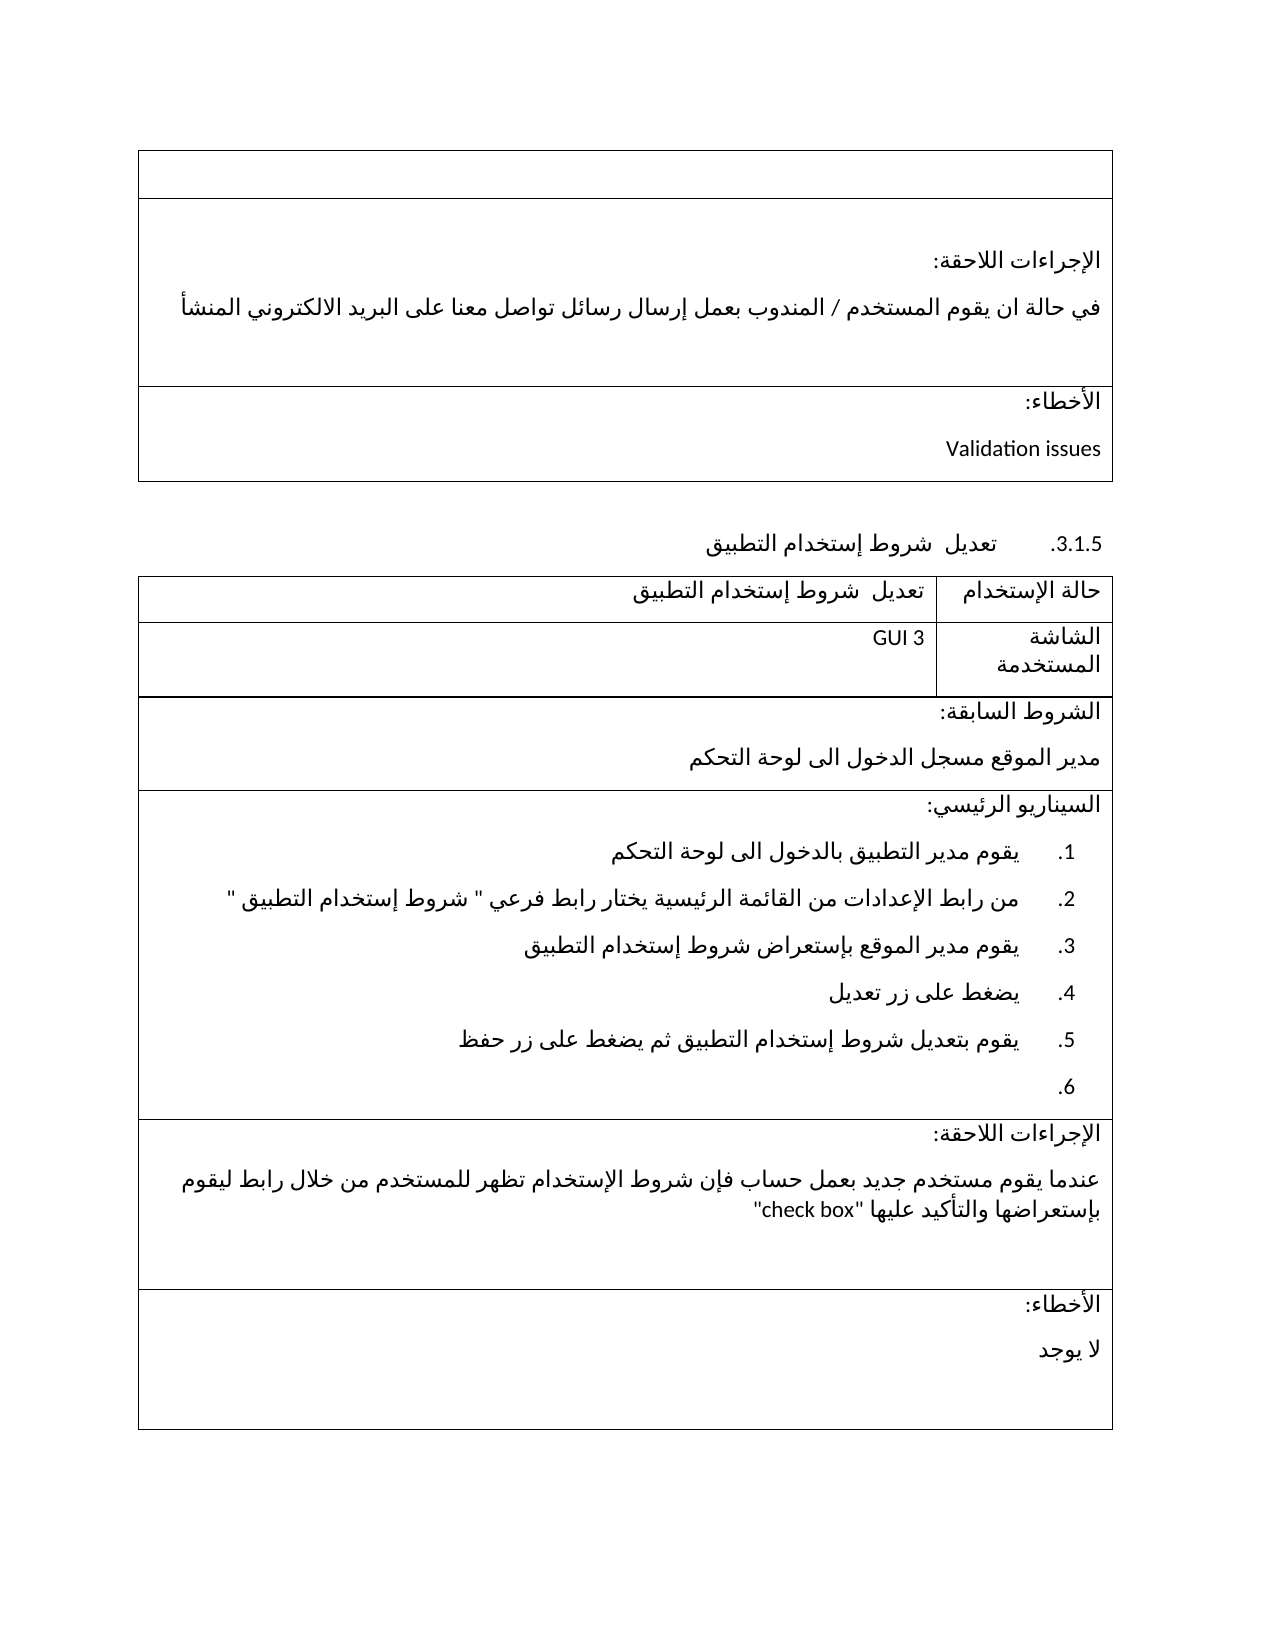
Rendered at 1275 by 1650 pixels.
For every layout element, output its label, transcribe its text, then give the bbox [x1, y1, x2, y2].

table_cell الأخطاء: لا يوجد [139, 1290, 1112, 1428]
table_cell الإجراءات اللاحقة: عندما يقوم مستخدم جديد بعمل حساب فإن شروط الإستخدام تظهر للمستخدم من خلال رابط ليقوم بإستعراضها والتأكيد عليها "check box" [139, 1120, 1112, 1289]
list تعديل شروط إستخدام التطبيق [150, 529, 1050, 557]
table_cell الشاشة المستخدمة [937, 623, 1112, 696]
table_cell السيناريو الرئيسي: يقوم مدير التطبيق بالدخول الى لوحة التحكم من رابط الإعدادات من القائمة الرئيسية يختار رابط فرعي " شروط إستخدام التطبيق " يقوم مدير الموقع بإستعراض شروط إستخدام التطبيق يضغط على زر تعديل يقوم بتعديل شروط إستخدام التطبيق ثم يضغط على زر حفظ [139, 791, 1112, 1118]
table_cell الإجراءات اللاحقة: في حالة ان يقوم المستخدم / المندوب بعمل إرسال رسائل تواصل معنا على البريد الالكتروني المنشأ [139, 199, 1112, 386]
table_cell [139, 151, 1112, 198]
table_header حالة الإستخدام [937, 577, 1112, 622]
table_header تعديل شروط إستخدام التطبيق [139, 577, 936, 622]
table_cell GUI 3 [139, 623, 936, 696]
table_cell الأخطاء: Validation issues [139, 387, 1112, 481]
table_cell الشروط السابقة: مدير الموقع مسجل الدخول الى لوحة التحكم [139, 698, 1112, 789]
